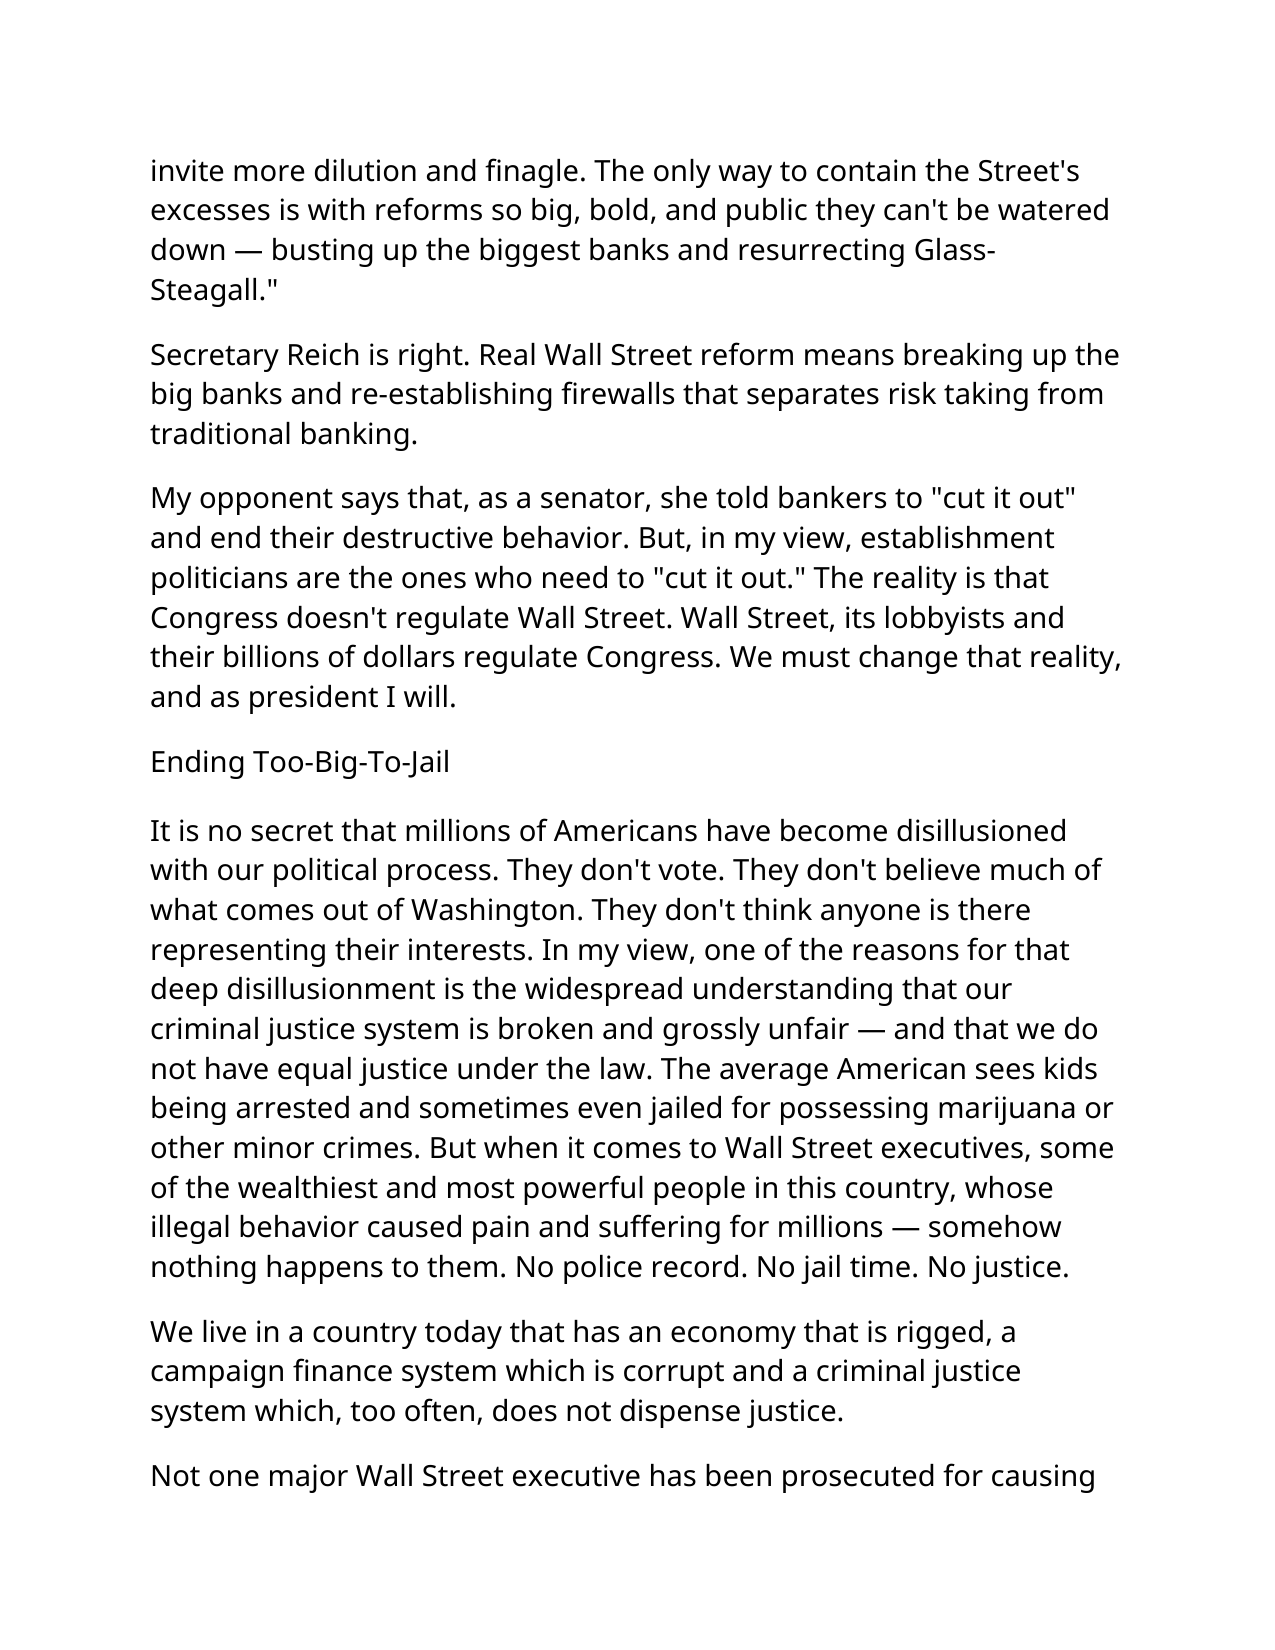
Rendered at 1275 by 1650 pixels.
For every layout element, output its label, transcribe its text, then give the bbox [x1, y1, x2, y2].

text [150, 1455, 1125, 1495]
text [150, 150, 1125, 309]
text We live in a country today that has an economy that is rigged, a campaign finance system which is corrupt and a criminal justice system which, too often, does not dispense justice. [150, 1311, 1125, 1430]
text Ending Too-Big-To-Jail [150, 741, 1125, 781]
text My opponent says that, as a senator, she told bankers to "cut it out" and end their destructive behavior. But, in my view, establishment politicians are the ones who need to "cut it out." The reality is that Congress doesn't regulate Wall Street. Wall Street, its lobbyists and their billions of dollars regulate Congress. We must change that reality, and as president I will. [150, 478, 1125, 716]
text It is no secret that millions of Americans have become disillusioned with our political process. They don't vote. They don't believe much of what comes out of Washington. They don't think anyone is there representing their interests. In my view, one of the reasons for that deep disillusionment is the widespread understanding that our criminal justice system is broken and grossly unfair — and that we do not have equal justice under the law. The average American sees kids being arrested and sometimes even jailed for possessing marijuana or other minor crimes. But when it comes to Wall Street executives, some of the wealthiest and most powerful people in this country, whose illegal behavior caused pain and suffering for millions — somehow nothing happens to them. No police record. No jail time. No justice. [150, 810, 1125, 1286]
text Secretary Reich is right. Real Wall Street reform means breaking up the big banks and re-establishing firewalls that separates risk taking from traditional banking. [150, 334, 1125, 453]
